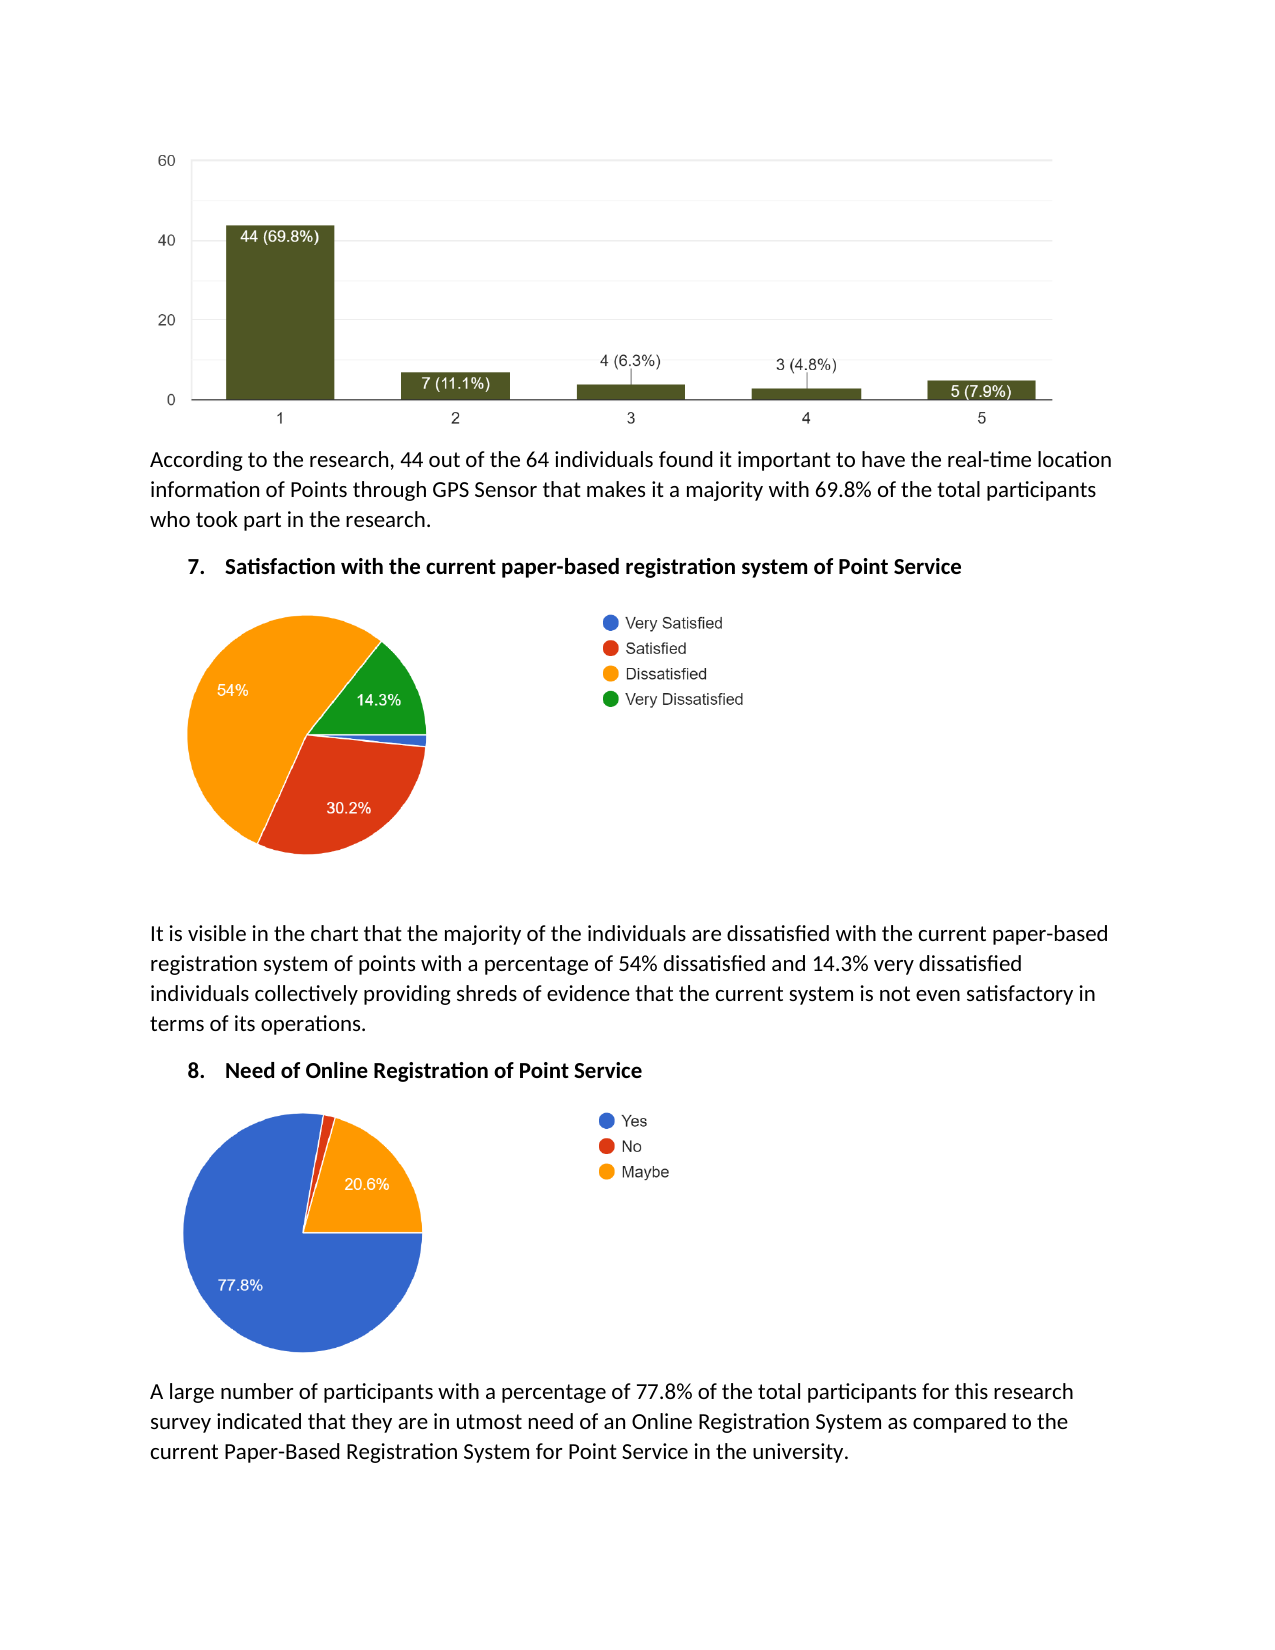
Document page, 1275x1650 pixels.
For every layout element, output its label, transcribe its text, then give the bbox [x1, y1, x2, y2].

picture [150, 598, 765, 900]
text It is visible in the chart that the majority of the individuals are dissatisfied with the current paper-based registration system of points with a percentage of 54% dissatisfied and 14.3% very dissatisfied individuals collectively providing shreds of evidence that the current system is not even satisfactory in terms of its operations. [150, 919, 1125, 1037]
picture [150, 1103, 698, 1358]
picture [150, 150, 1053, 426]
text A large number of participants with a percentage of 77.8% of the total participants for this research survey indicated that they are in utmost need of an Online Registration System as compared to the current Paper-Based Registration System for Point Service in the university. [150, 1377, 1125, 1465]
text According to the research, 44 out of the 64 individuals found it important to have the real-time location information of Points through GPS Sensor that makes it a majority with 69.8% of the total participants who took part in the research. [150, 445, 1125, 533]
list Need of Online Registration of Point Service [187, 1056, 1125, 1084]
list Satisfaction with the current paper-based registration system of Point Service [187, 552, 1125, 580]
